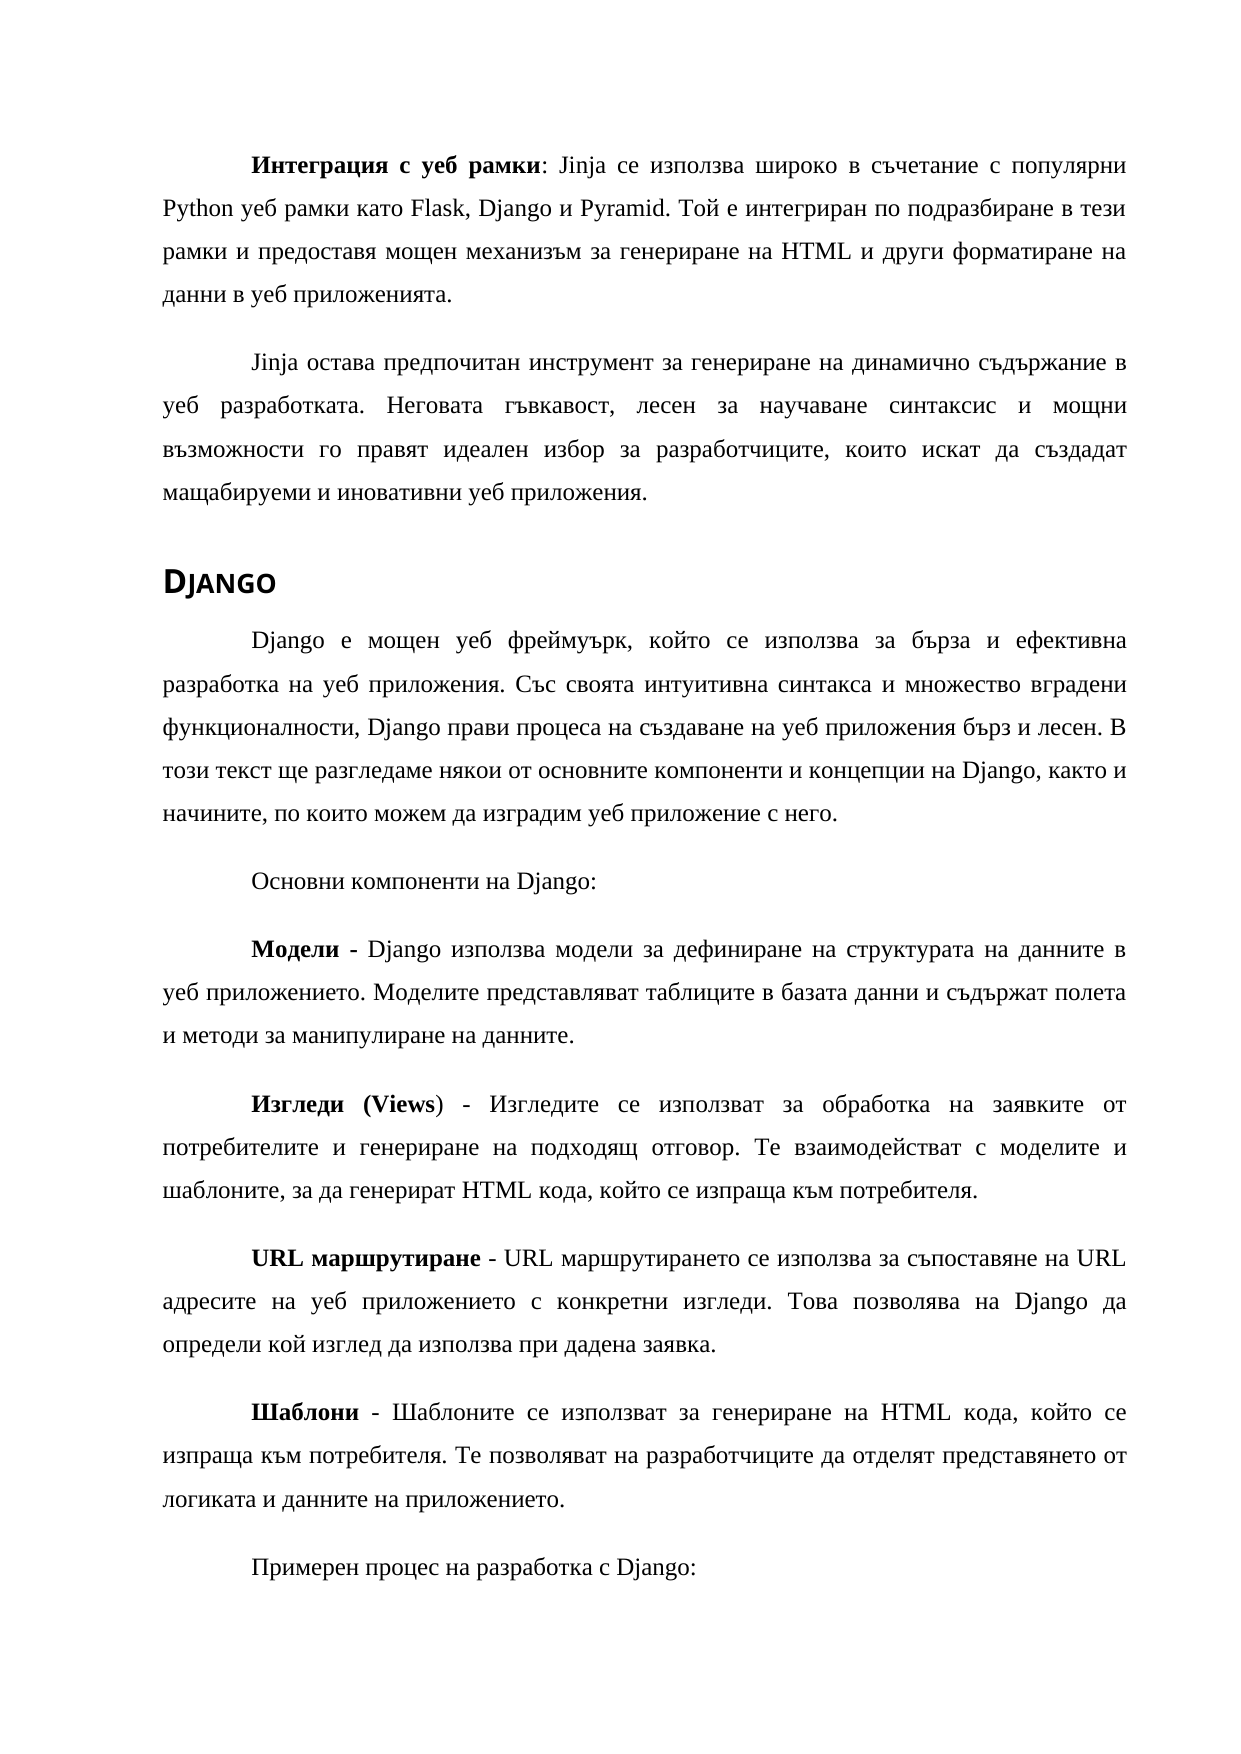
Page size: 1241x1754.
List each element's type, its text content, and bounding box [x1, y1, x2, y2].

subtitle Django [162, 557, 1128, 603]
text Основни компоненти на Django: [162, 866, 1128, 895]
text Шаблони - Шаблоните се използват за генериране на HTML кода, който се изпраща към потребителя. Те позволяват на разработчиците да отделят представянето от логиката и данните на приложението. [162, 1397, 1128, 1512]
text Примерен процес на разработка с Django: [162, 1552, 1128, 1581]
text Модели - Django използва модели за дефиниране на структурата на данните в уеб приложението. Моделите представляват таблиците в базата данни и съдържат полета и методи за манипулиране на данните. [162, 934, 1128, 1049]
text Django е мощен уеб фреймуърк, който се използва за бърза и ефективна разработка на уеб приложения. Със своята интуитивна синтакса и множество вградени функционалности, Django прави процеса на създаване на уеб приложения бърз и лесен. В този текст ще разгледаме някои от основните компоненти и концепции на Django, както и начините, по които можем да изградим уеб приложение с него. [162, 626, 1128, 827]
text Jinja остава предпочитан инструмент за генериране на динамично съдържание в уеб разработката. Неговата гъвкавост, лесен за научаване синтаксис и мощни възможности го правят идеален избор за разработчиците, които искат да създадат мащабируеми и иновативни уеб приложения. [162, 347, 1128, 506]
text Изгледи (Views) - Изгледите се използват за обработка на заявките от потребителите и генериране на подходящ отговор. Те взаимодействат с моделите и шаблоните, за да генерират HTML кода, който се изпраща към потребителя. [162, 1089, 1128, 1204]
text URL маршрутиране - URL маршрутирането се използва за съпоставяне на URL адресите на уеб приложението с конкретни изгледи. Това позволява на Django да определи кой изглед да използва при дадена заявка. [162, 1243, 1128, 1358]
text Интеграция с уеб рамки: Jinja се използва широко в съчетание с популярни Python уеб рамки като Flask, Django и Pyramid. Той е интегриран по подразбиране в тези рамки и предоставя мощен механизъм за генериране на HTML и други форматиране на данни в уеб приложенията. [162, 150, 1128, 308]
